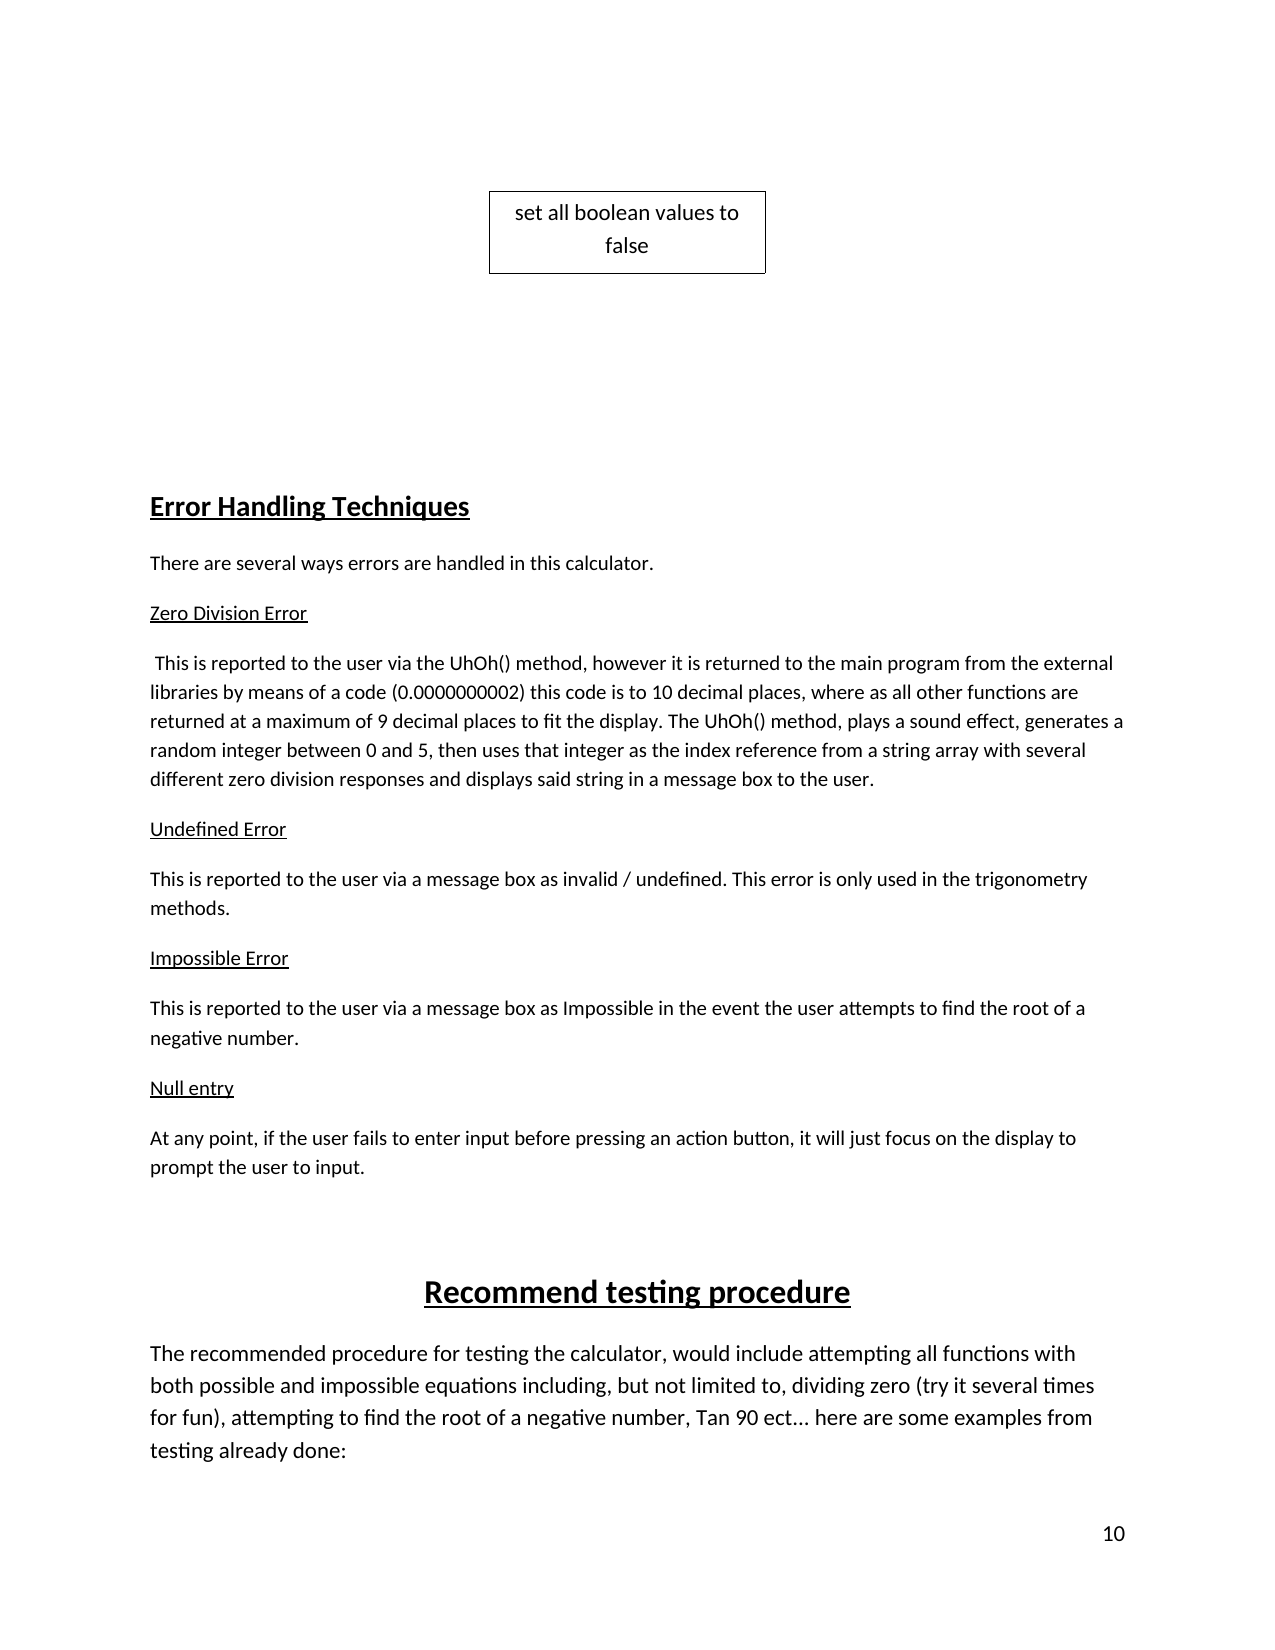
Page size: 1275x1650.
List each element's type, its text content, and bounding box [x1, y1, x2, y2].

text There are several ways errors are handled in this calculator. [150, 550, 1125, 575]
text Zero Division Error [150, 600, 1125, 625]
text This is reported to the user via a message box as invalid / undefined. This error is only used in the trigonometry methods. [150, 866, 1125, 921]
text Undefined Error [150, 816, 1125, 842]
text Impossible Error [150, 946, 1125, 971]
text Error Handling Techniques [150, 488, 1125, 524]
text The recommended procedure for testing the calculator, would include attempting all functions with both possible and impossible equations including, but not limited to, dividing zero (try it several times for fun), attempting to find the root of a negative number, Tan 90 ect... here are some examples from testing already done: [150, 1339, 1125, 1464]
text Recommend testing procedure [150, 1272, 1125, 1312]
text This is reported to the user via the UhOh() method, however it is returned to the main program from the external libraries by means of a code (0.0000000002) this code is to 10 decimal places, where as all other functions are returned at a maximum of 9 decimal places to fit the display. The UhOh() method, plays a sound effect, generates a random integer between 0 and 5, then uses that integer as the index reference from a string array with several different zero division responses and displays said string in a message box to the user. [150, 650, 1125, 792]
text At any point, if the user fails to enter input before pressing an action button, it will just focus on the display to prompt the user to input. [150, 1125, 1125, 1179]
text Null entry [150, 1075, 1125, 1100]
text This is reported to the user via a message box as Impossible in the event the user attempts to find the root of a negative number. [150, 996, 1125, 1050]
